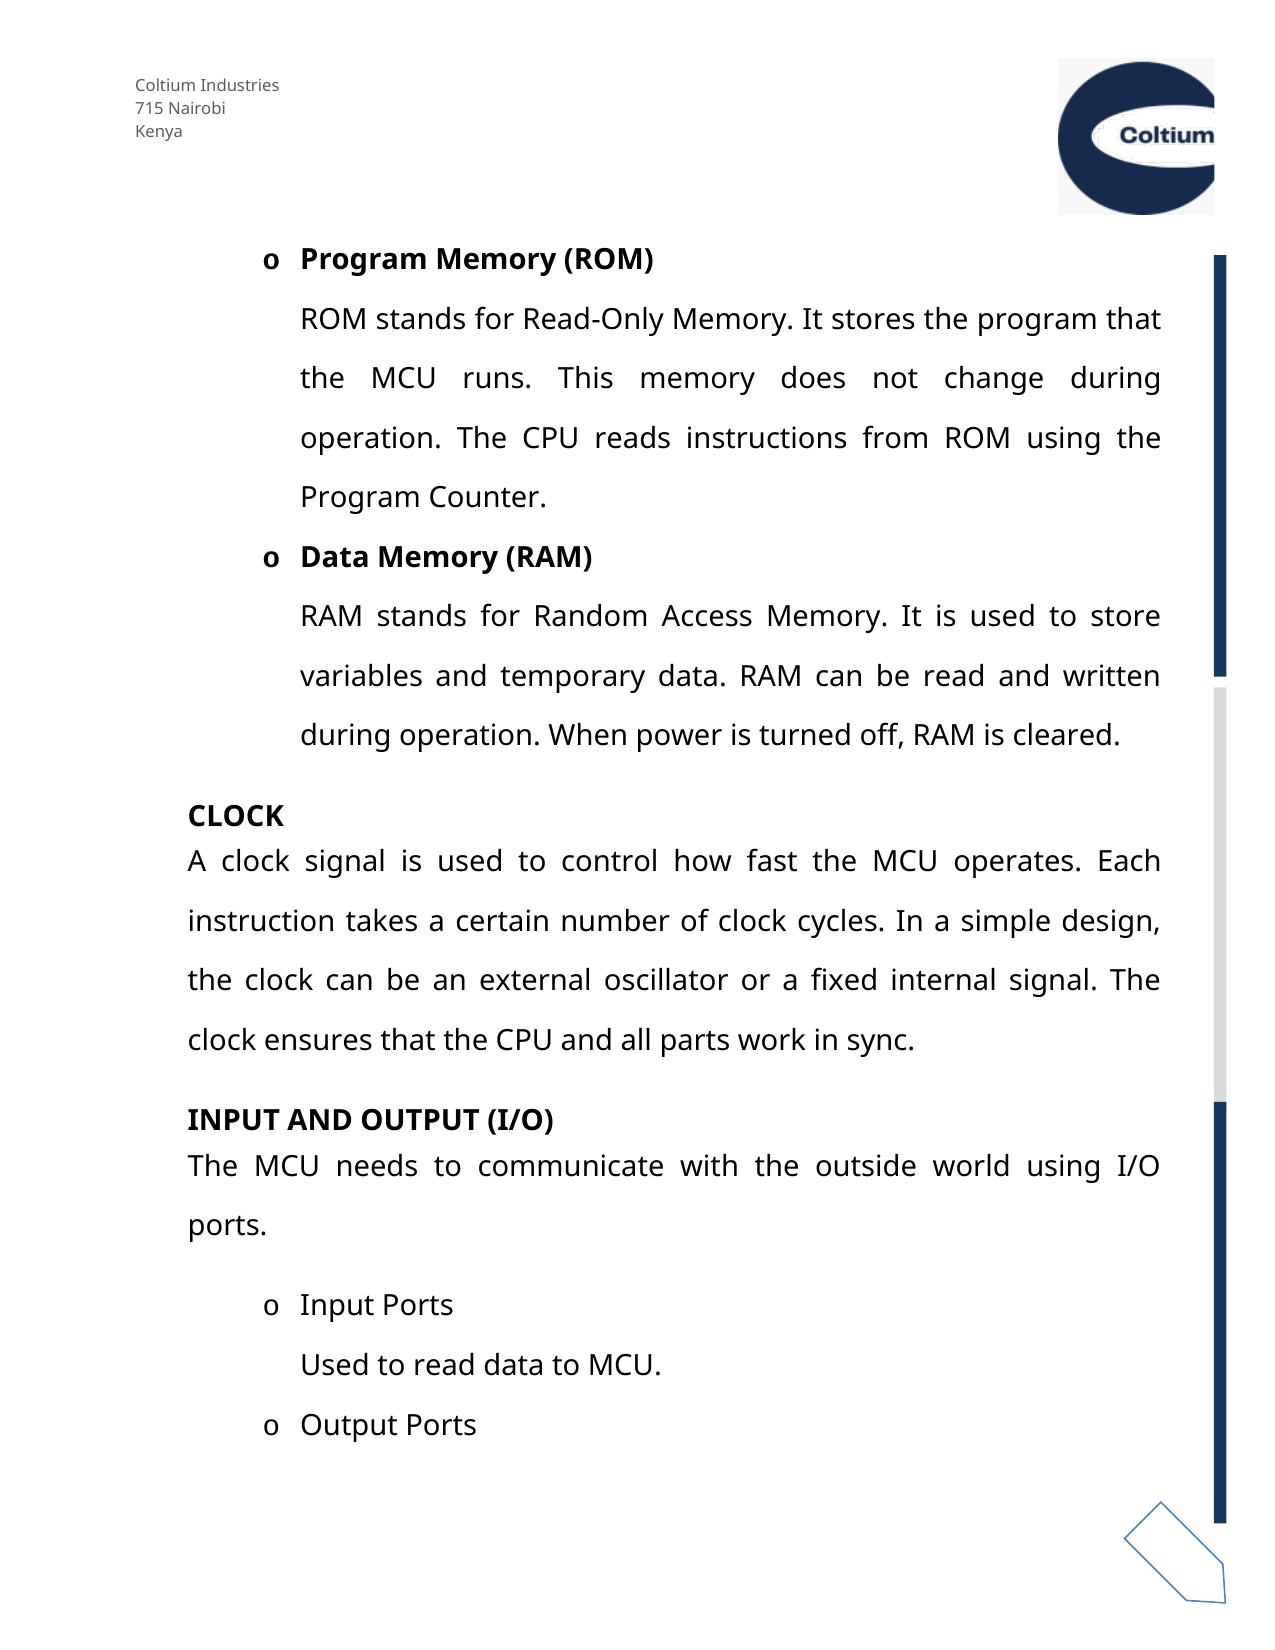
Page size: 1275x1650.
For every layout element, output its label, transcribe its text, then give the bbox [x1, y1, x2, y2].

list Program Memory (ROM) [262, 238, 1162, 278]
text The MCU needs to communicate with the outside world using I/O ports. [187, 1145, 1162, 1244]
subtitle CLOCK [187, 795, 1162, 834]
list Used to read data to MCU. [300, 1344, 1162, 1384]
subtitle INPUT AND OUTPUT (I/O) [187, 1099, 1162, 1139]
text A clock signal is used to control how fast the MCU operates. Each instruction takes a certain number of clock cycles. In a simple design, the clock can be an external oscillator or a fixed internal signal. The clock ensures that the CPU and all parts work in sync. [187, 841, 1162, 1059]
list RAM stands for Random Access Memory. It is used to store variables and temporary data. RAM can be read and written during operation. When power is turned off, RAM is cleared. [300, 596, 1162, 754]
list ROM stands for Read-Only Memory. It stores the program that the MCU runs. This memory does not change during operation. The CPU reads instructions from ROM using the Program Counter. [300, 298, 1162, 516]
list Data Memory (RAM) [262, 536, 1162, 576]
picture [1058, 58, 1215, 215]
list Output Ports [262, 1404, 1162, 1444]
list Input Ports [262, 1285, 1162, 1324]
